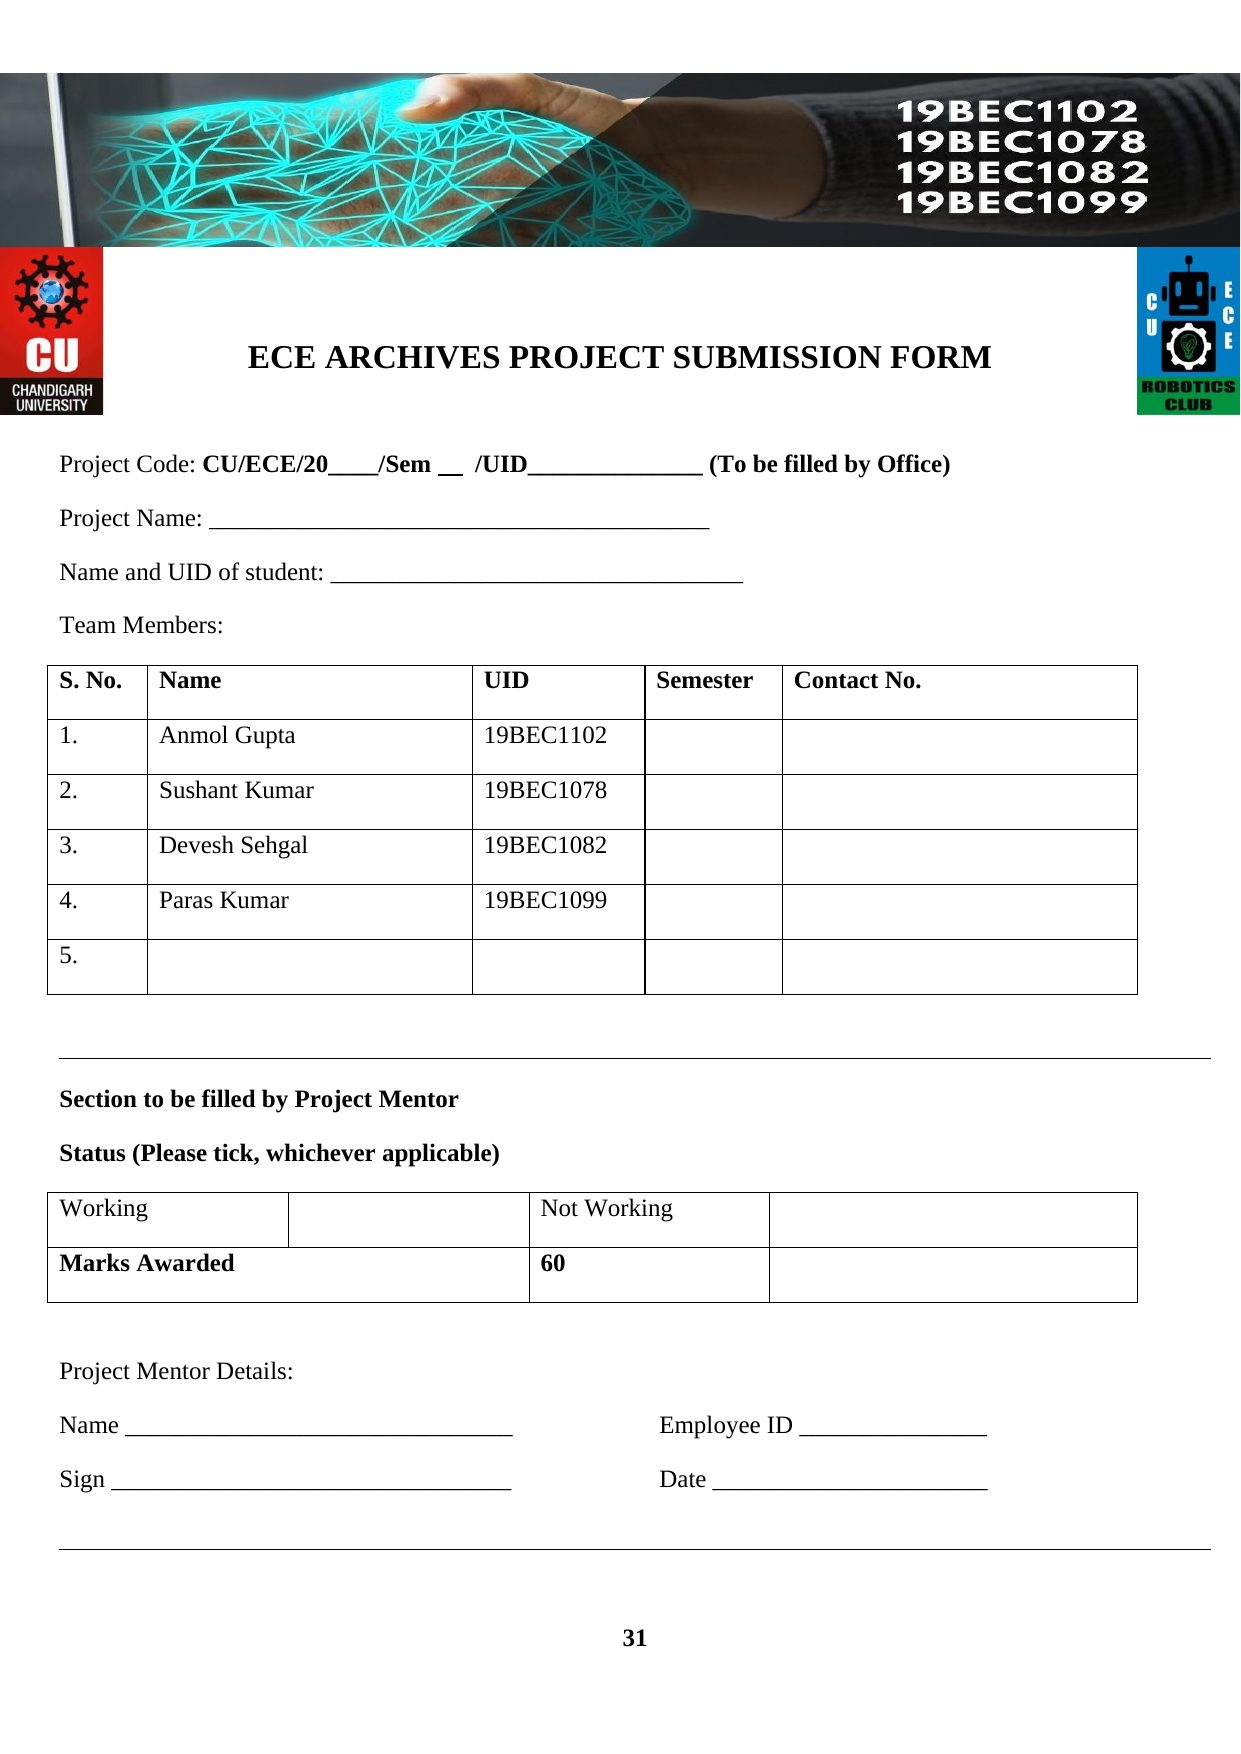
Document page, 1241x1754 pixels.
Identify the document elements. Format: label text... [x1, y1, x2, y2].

text Name _______________________________ Employee ID _______________ [59, 1410, 1211, 1439]
table_header [289, 1193, 529, 1247]
table_cell 1. [48, 720, 147, 774]
table_cell Sushant Kumar [148, 775, 472, 829]
table_cell [148, 940, 472, 993]
table_header Semester [646, 666, 782, 719]
table_cell [646, 940, 782, 993]
table_header UID [473, 666, 644, 719]
table_header Contact No. [783, 666, 1137, 719]
table_cell [783, 830, 1137, 884]
table_cell 19BEC1102 [473, 720, 644, 774]
table_cell [783, 720, 1137, 774]
table_cell Marks Awarded [48, 1248, 529, 1302]
text Project Name: ________________________________________ [59, 503, 1211, 532]
table_cell Devesh Sehgal [148, 830, 472, 884]
table_cell 19BEC1082 [473, 830, 644, 884]
text Team Members: [59, 611, 1211, 639]
text Sign ________________________________ Date ______________________ [59, 1464, 1211, 1493]
table_cell 60 [530, 1248, 769, 1302]
table_cell 2. [48, 775, 147, 829]
table_header Name [148, 666, 472, 719]
table_header Working [48, 1193, 288, 1247]
table_cell Paras Kumar [148, 885, 472, 938]
table_cell 4. [48, 885, 147, 938]
text ECE ARCHIVES PROJECT SUBMISSION FORM [104, 337, 1137, 376]
table_cell 3. [48, 830, 147, 884]
table_header Not Working [530, 1193, 769, 1247]
text Project Code: CU/ECE/20____/Sem /UID______________ (To be filled by Office) [59, 449, 1211, 478]
table_cell [783, 775, 1137, 829]
table_cell [646, 720, 782, 774]
text Project Mentor Details: [59, 1356, 1211, 1385]
table_cell [646, 775, 782, 829]
table_cell Anmol Gupta [148, 720, 472, 774]
picture [1137, 377, 1240, 415]
table_cell [783, 940, 1137, 993]
text Name and UID of student: _________________________________ [59, 557, 1211, 586]
table_header S. No. [48, 666, 147, 719]
table_cell [646, 830, 782, 884]
table_cell [646, 885, 782, 938]
table_cell [783, 885, 1137, 938]
text Section to be filled by Project Mentor [59, 1084, 1211, 1113]
table_header [770, 1193, 1137, 1247]
table_cell 19BEC1078 [473, 775, 644, 829]
table_cell [473, 940, 644, 993]
text Status (Please tick, whichever applicable) [59, 1138, 1211, 1167]
table_cell 19BEC1099 [473, 885, 644, 938]
picture [0, 73, 1241, 415]
table_cell 5. [48, 940, 147, 993]
table_cell [770, 1248, 1137, 1302]
